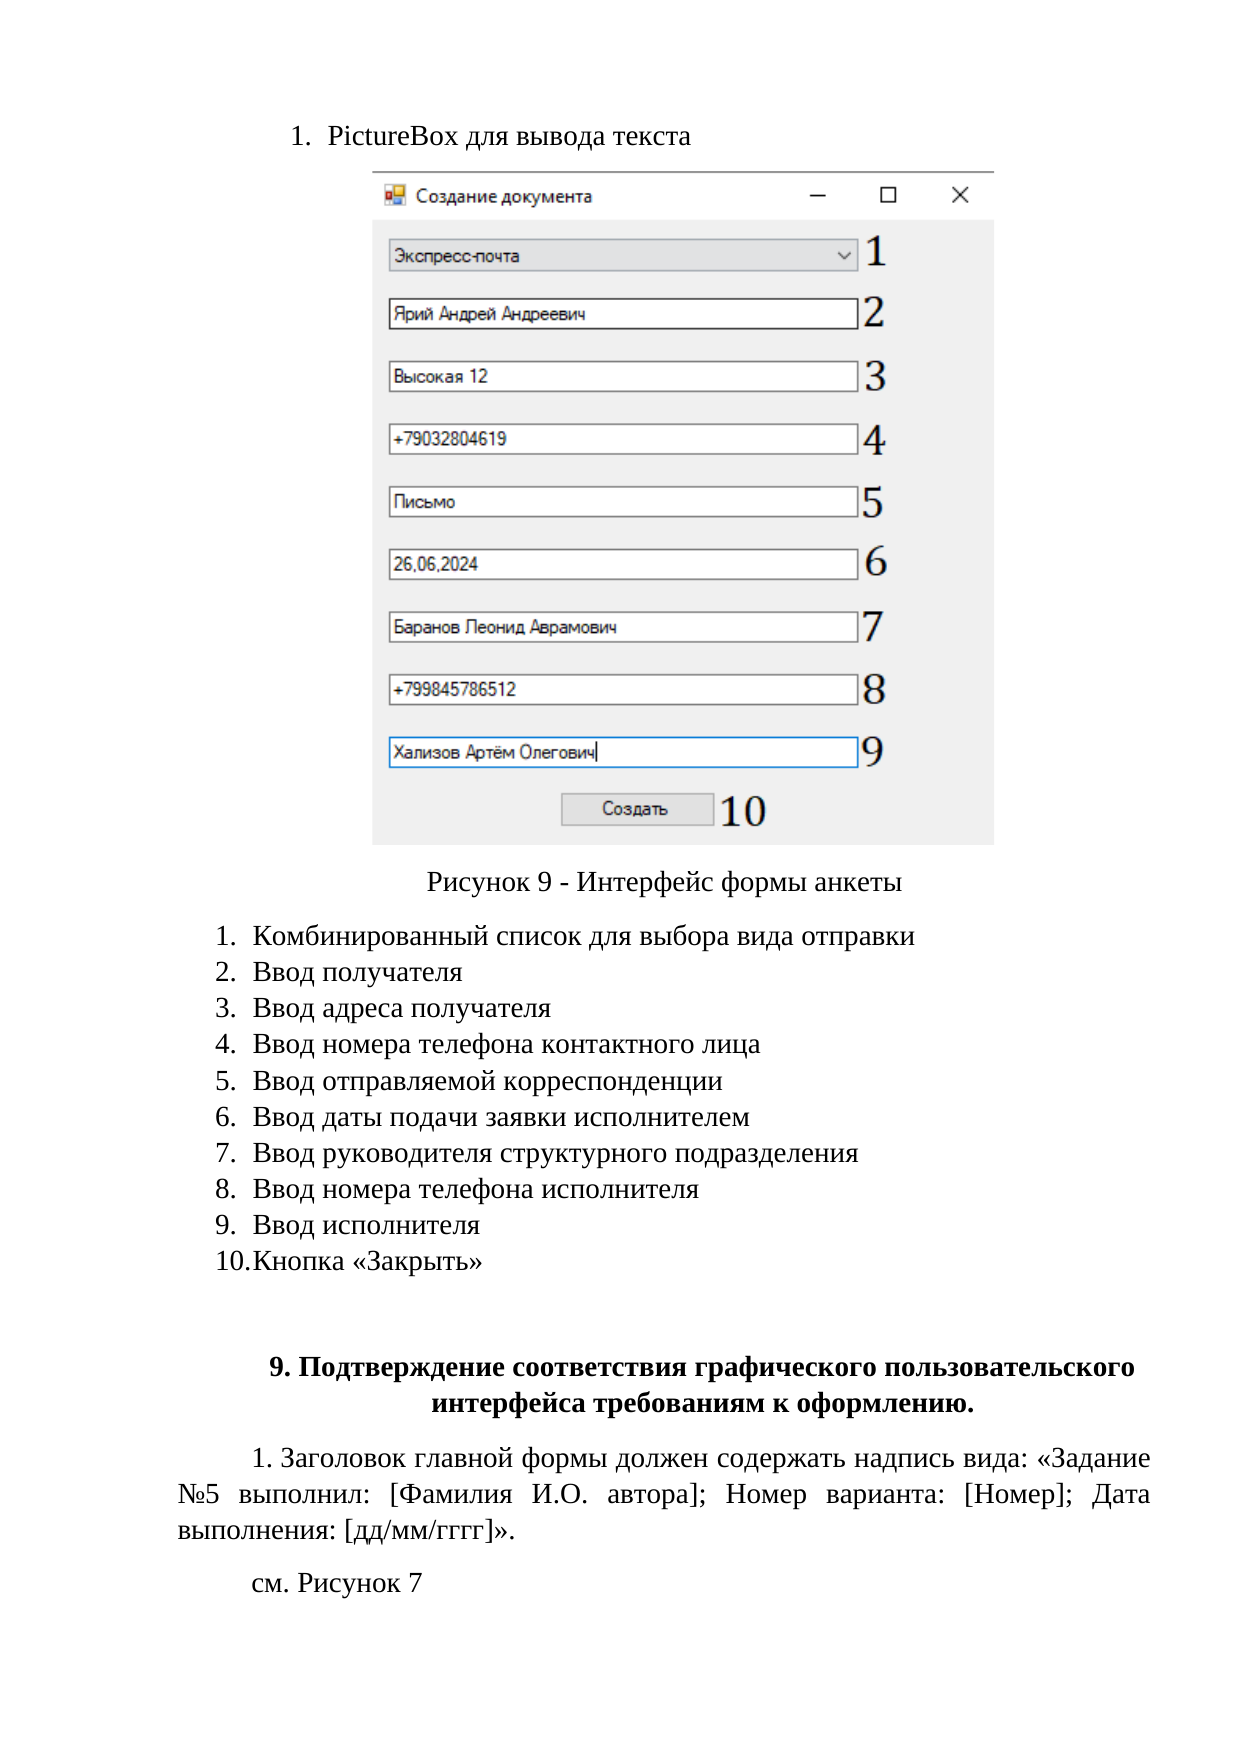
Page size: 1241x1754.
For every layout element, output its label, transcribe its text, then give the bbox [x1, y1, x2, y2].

list PictureBox для вывода текста [290, 118, 1152, 152]
list Ввод даты подачи заявки исполнителем [215, 1099, 1152, 1132]
list Ввод получателя [215, 954, 1152, 988]
list Кнопка «Закрыть» [215, 1243, 1152, 1277]
subtitle 9. Подтверждение соответствия графического пользовательского интерфейса требованиям к оформлению. [253, 1349, 1152, 1419]
picture [372, 171, 995, 845]
list Ввод отправляемой корреспонденции [215, 1063, 1152, 1096]
list Ввод руководителя структурного подразделения [215, 1135, 1152, 1168]
list Комбинированный список для выбора вида отправки [215, 918, 1152, 952]
text см. Рисунок 7 [177, 1565, 1152, 1599]
list Ввод исполнителя [215, 1207, 1152, 1241]
text 1. Заголовок главной формы должен содержать надпись вида: «Задание №5 выполнил: [Фамилия И.О. автора]; Номер варианта: [Номер]; Дата выполнения: [дд/мм/гггг]». [177, 1440, 1152, 1546]
list Ввод адреса получателя [215, 990, 1152, 1024]
text Рисунок 9 - Интерфейс формы анкеты [177, 864, 1152, 897]
list Ввод номера телефона исполнителя [215, 1171, 1152, 1205]
list Ввод номера телефона контактного лица [215, 1027, 1152, 1060]
